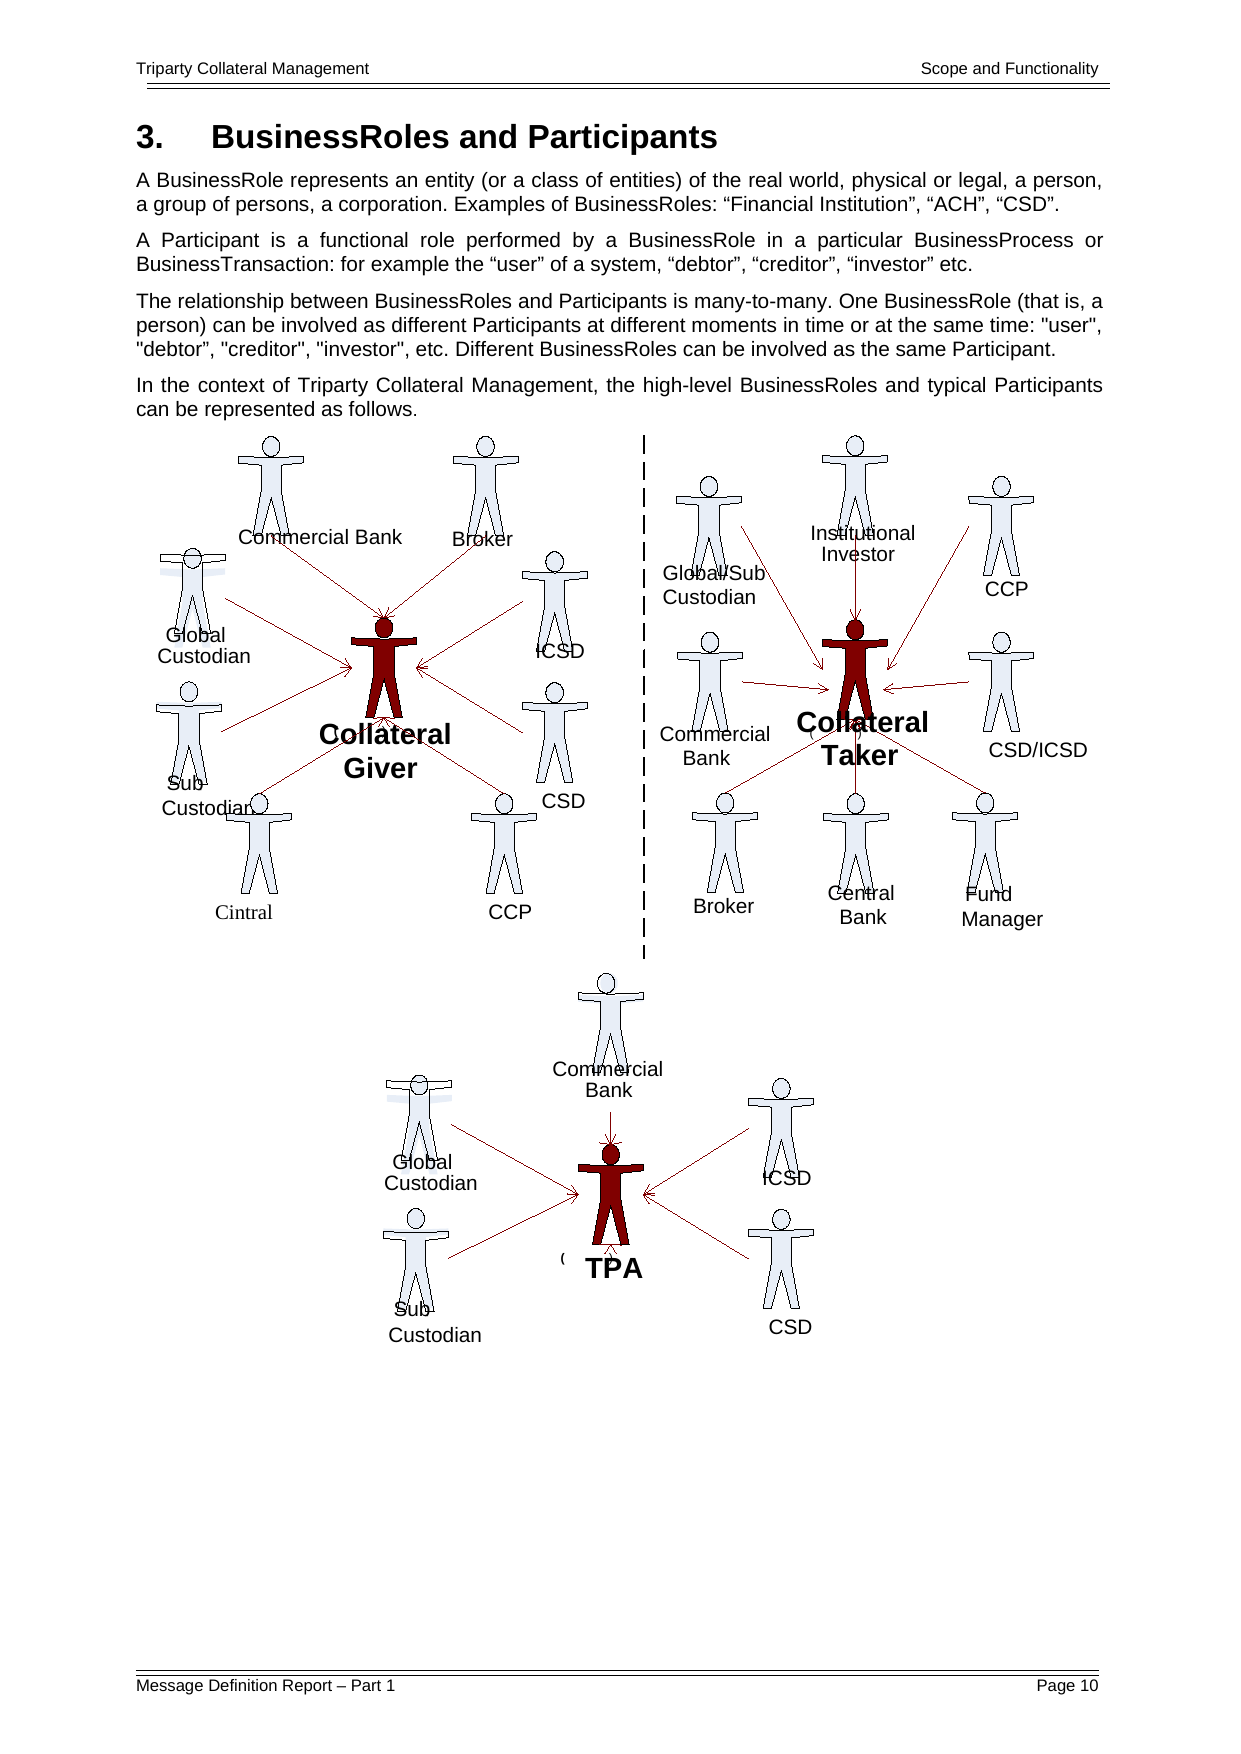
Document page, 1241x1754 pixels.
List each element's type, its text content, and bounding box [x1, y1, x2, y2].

text A Participant is a functional role performed by a BusinessRole in a particular BusinessProcess or BusinessTransaction: for example the “user” of a system, “debtor”, “creditor”, “investor” etc. [136, 228, 1104, 276]
text A BusinessRole represents an entity (or a class of entities) of the real world, physical or legal, a person, a group of persons, a corporation. Examples of BusinessRoles: “Financial Institution”, “ACH”, “CSD”. [136, 168, 1104, 216]
text In the context of Triparty Collateral Management, the high-level BusinessRoles and typical Participants can be represented as follows. [136, 373, 1104, 421]
subtitle BusinessRoles and Participants [136, 117, 1104, 155]
text The relationship between BusinessRoles and Participants is many-to-many. One BusinessRole (that is, a person) can be involved as different Participants at different moments in time or at the same time: "user", "debtor”, "creditor", "investor", etc. Different BusinessRoles can be involved as the same Participant. [136, 289, 1104, 361]
